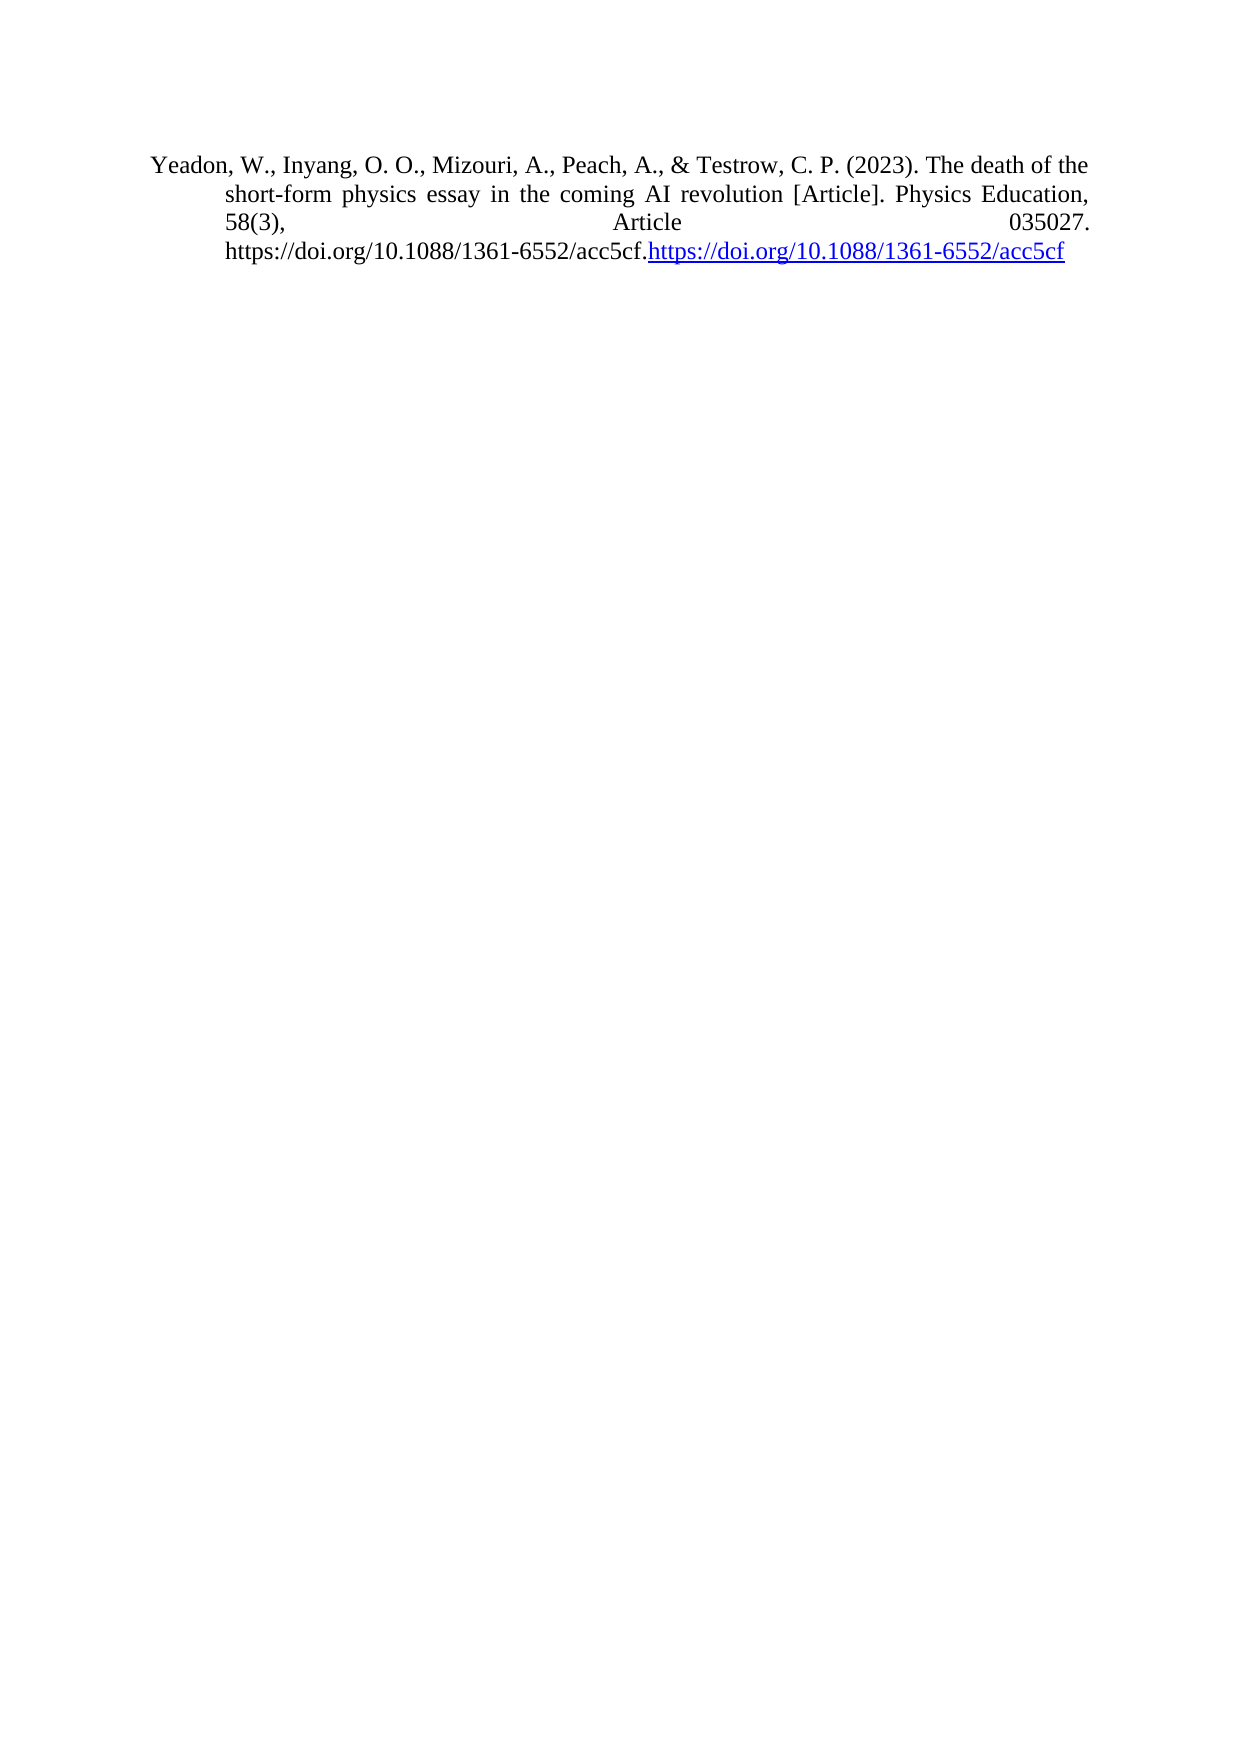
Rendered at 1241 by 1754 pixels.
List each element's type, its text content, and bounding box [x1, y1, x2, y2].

text Yeadon, W., Inyang, O. O., Mizouri, A., Peach, A., & Testrow, C. P. (2023). The death of the short-form physics essay in the coming AI revolution [Article]. Physics Education, 58(3), Article 035027. https://doi.org/10.1088/1361-6552/acc5cf.https://doi.org/10.1088/1361-6552/acc5cf [150, 150, 1090, 265]
